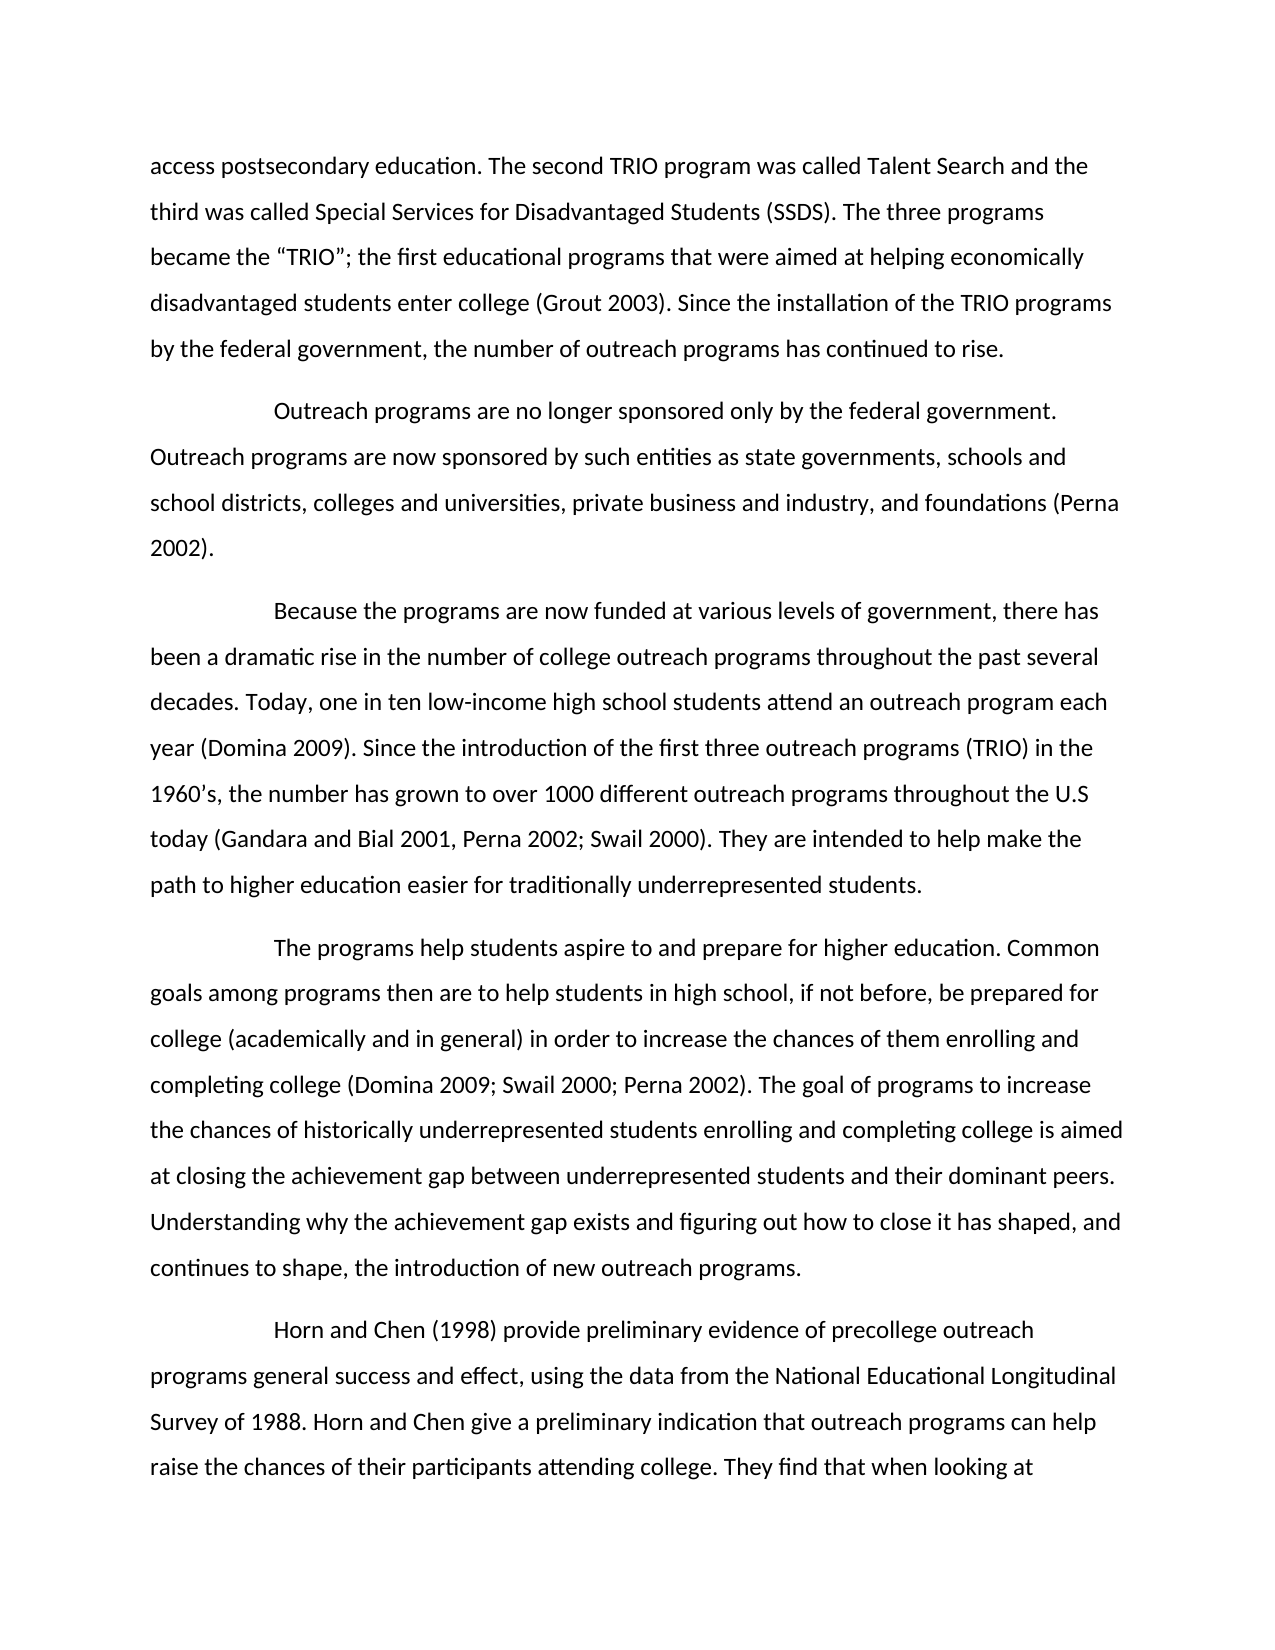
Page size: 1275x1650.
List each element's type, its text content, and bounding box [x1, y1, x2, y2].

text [150, 1314, 1125, 1482]
text Outreach programs are no longer sponsored only by the federal government. Outreach programs are now sponsored by such entities as state governments, schools and school districts, colleges and universities, private business and industry, and foundations (Perna 2002). [150, 395, 1125, 563]
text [150, 150, 1125, 363]
text Because the programs are now funded at various levels of government, there has been a dramatic rise in the number of college outreach programs throughout the past several decades. Today, one in ten low-income high school students attend an outreach program each year (Domina 2009). Since the introduction of the first three outreach programs (TRIO) in the 1960’s, the number has grown to over 1000 different outreach programs throughout the U.S today (Gandara and Bial 2001, Perna 2002; Swail 2000). They are intended to help make the path to higher education easier for traditionally underrepresented students. [150, 595, 1125, 900]
text The programs help students aspire to and prepare for higher education. Common goals among programs then are to help students in high school, if not before, be prepared for college (academically and in general) in order to increase the chances of them enrolling and completing college (Domina 2009; Swail 2000; Perna 2002). The goal of programs to increase the chances of historically underrepresented students enrolling and completing college is aimed at closing the achievement gap between underrepresented students and their dominant peers. Understanding why the achievement gap exists and figuring out how to close it has shaped, and continues to shape, the introduction of new outreach programs. [150, 932, 1125, 1282]
